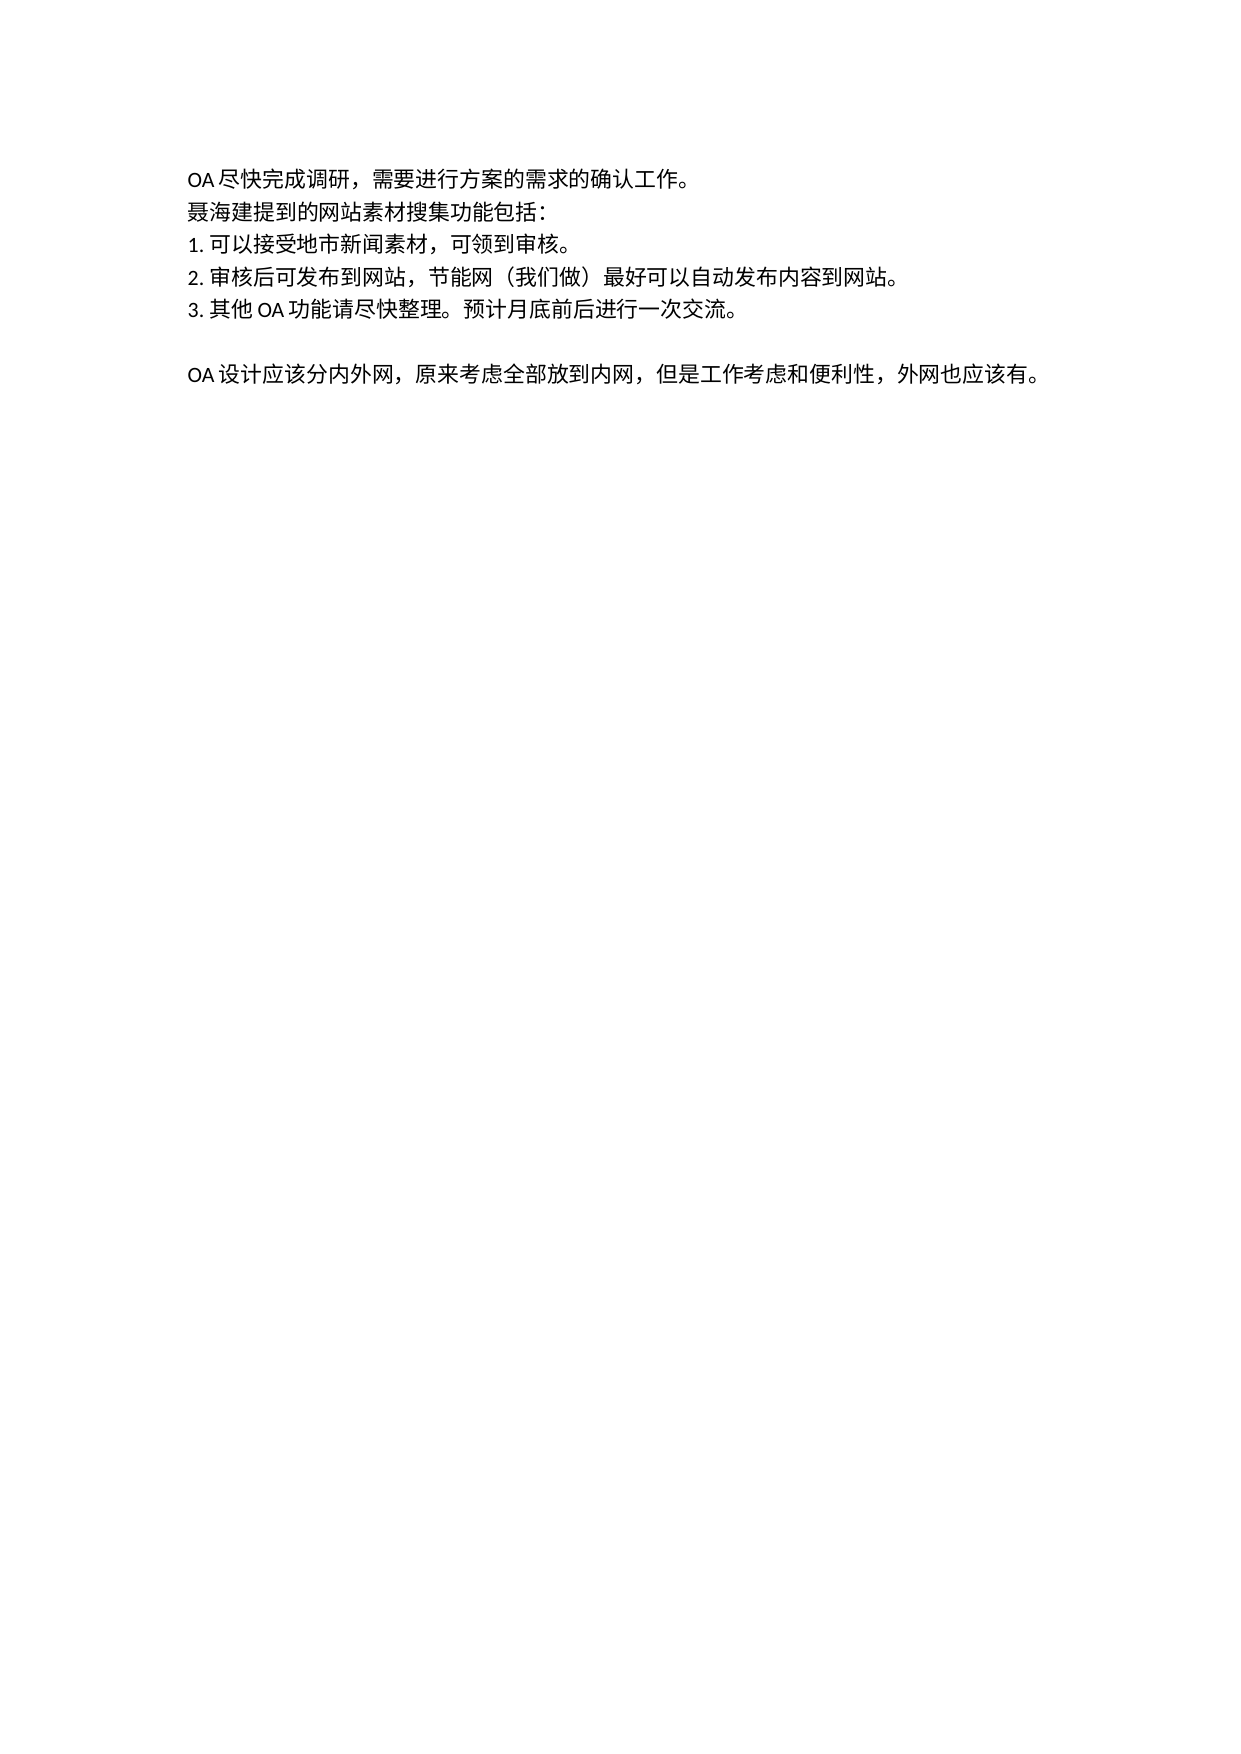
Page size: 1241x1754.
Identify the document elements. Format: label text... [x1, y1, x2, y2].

text 3. 其他OA功能请尽快整理。预计月底前后进行一次交流。 [187, 292, 1053, 324]
text 聂海建提到的网站素材搜集功能包括： [187, 194, 1053, 227]
text 1. 可以接受地市新闻素材，可领到审核。 [187, 227, 1053, 259]
text OA尽快完成调研，需要进行方案的需求的确认工作。 [187, 162, 1053, 194]
text 2. 审核后可发布到网站，节能网（我们做）最好可以自动发布内容到网站。 [187, 259, 1053, 292]
text OA设计应该分内外网，原来考虑全部放到内网，但是工作考虑和便利性，外网也应该有。 [187, 357, 1053, 389]
